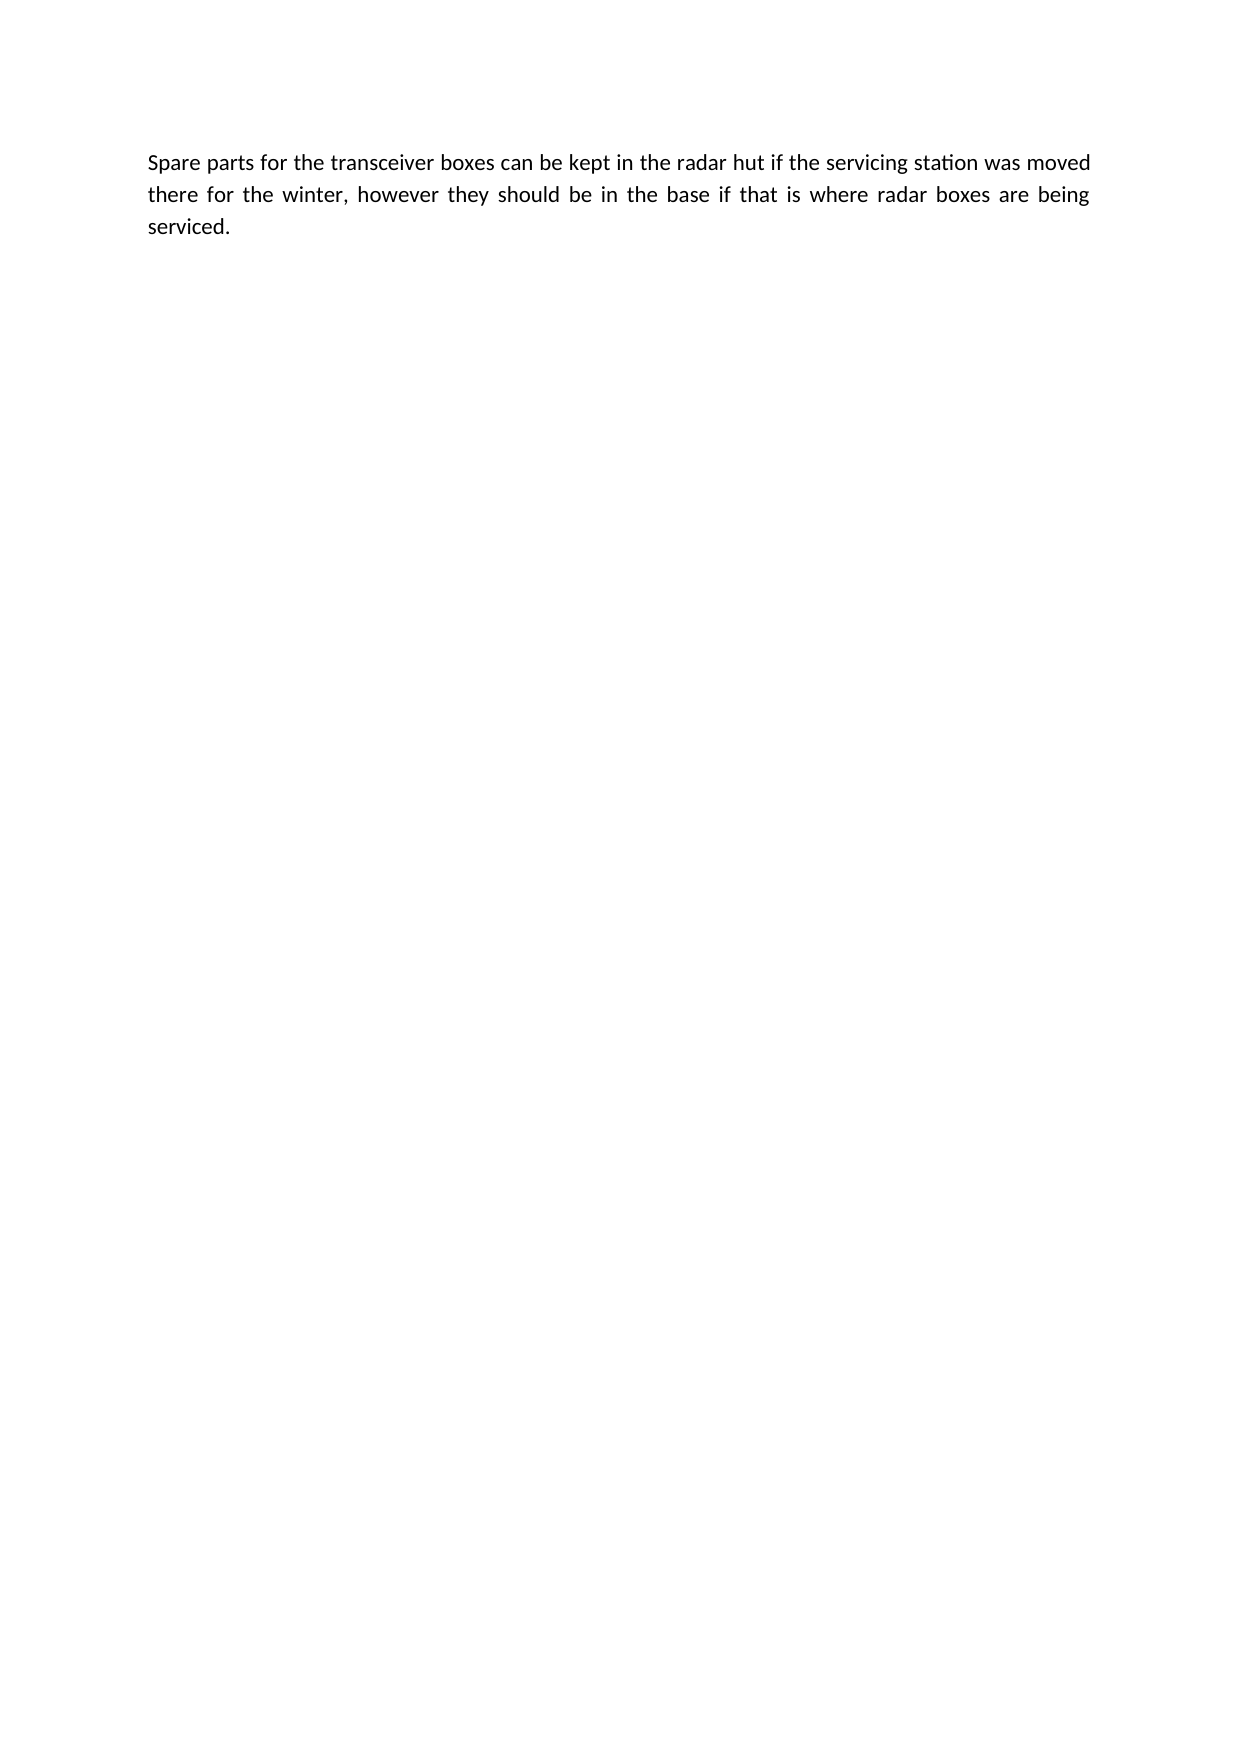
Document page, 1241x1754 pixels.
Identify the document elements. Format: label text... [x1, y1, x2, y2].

text Spare parts for the transceiver boxes can be kept in the radar hut if the servicing station was moved there for the winter, however they should be in the base if that is where radar boxes are being serviced. [148, 148, 1093, 240]
